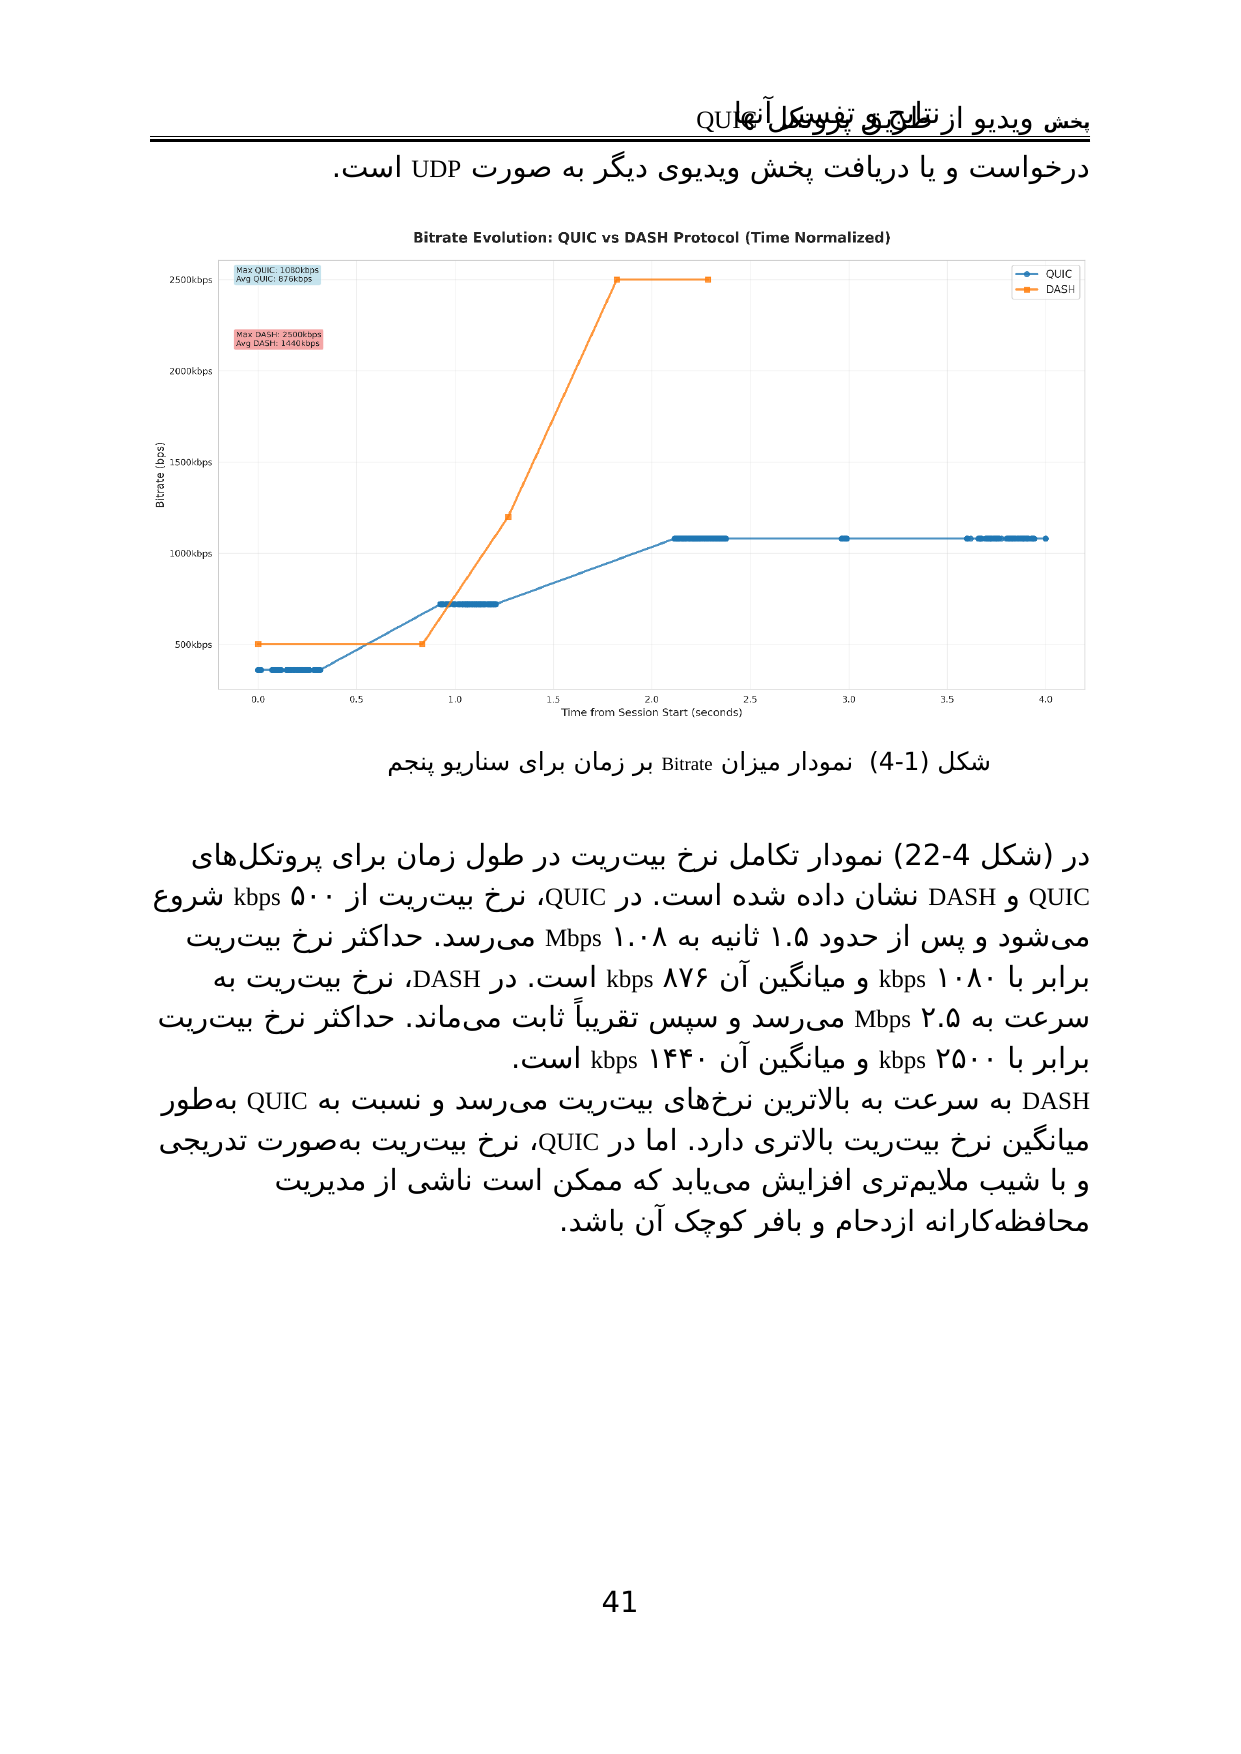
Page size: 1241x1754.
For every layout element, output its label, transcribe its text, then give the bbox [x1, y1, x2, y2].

picture [150, 225, 1090, 724]
text DASH به سرعت به بالاترین نرخ‌های بیت‌ریت می‌رسد و نسبت به QUIC به‌طور میانگین نرخ بیت‌ریت بالاتری دارد. اما در QUIC، نرخ بیت‌ریت به‌صورت تدریجی و با شیب ملایم‌تری افزایش می‌یابد که ممکن است ناشی از مدیریت محافظه‌کارانه ازدحام و بافر کوچک آن باشد. [150, 1082, 1090, 1238]
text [150, 150, 1090, 184]
text نمودار میزان Bitrate بر زمان برای سناریو پنجم [150, 751, 1090, 775]
text در (شکل 4-22) نمودار تکامل نرخ بیت‌ریت در طول زمان برای پروتکل‌های QUIC و DASH نشان داده شده است. در QUIC، نرخ بیت‌ریت از ۵۰۰ kbps شروع می‌شود و پس از حدود ۱.۵ ثانیه به ۱.۰۸ Mbps می‌رسد. حداکثر نرخ بیت‌ریت برابر با ۱۰۸۰ kbps و میانگین آن ۸۷۶ kbps است. در DASH، نرخ بیت‌ریت به سرعت به ۲.۵ Mbps می‌رسد و سپس تقریباً ثابت می‌ماند. حداکثر نرخ بیت‌ریت برابر با ۲۵۰۰ kbps و میانگین آن ۱۴۴۰ kbps است. [150, 838, 1090, 1075]
